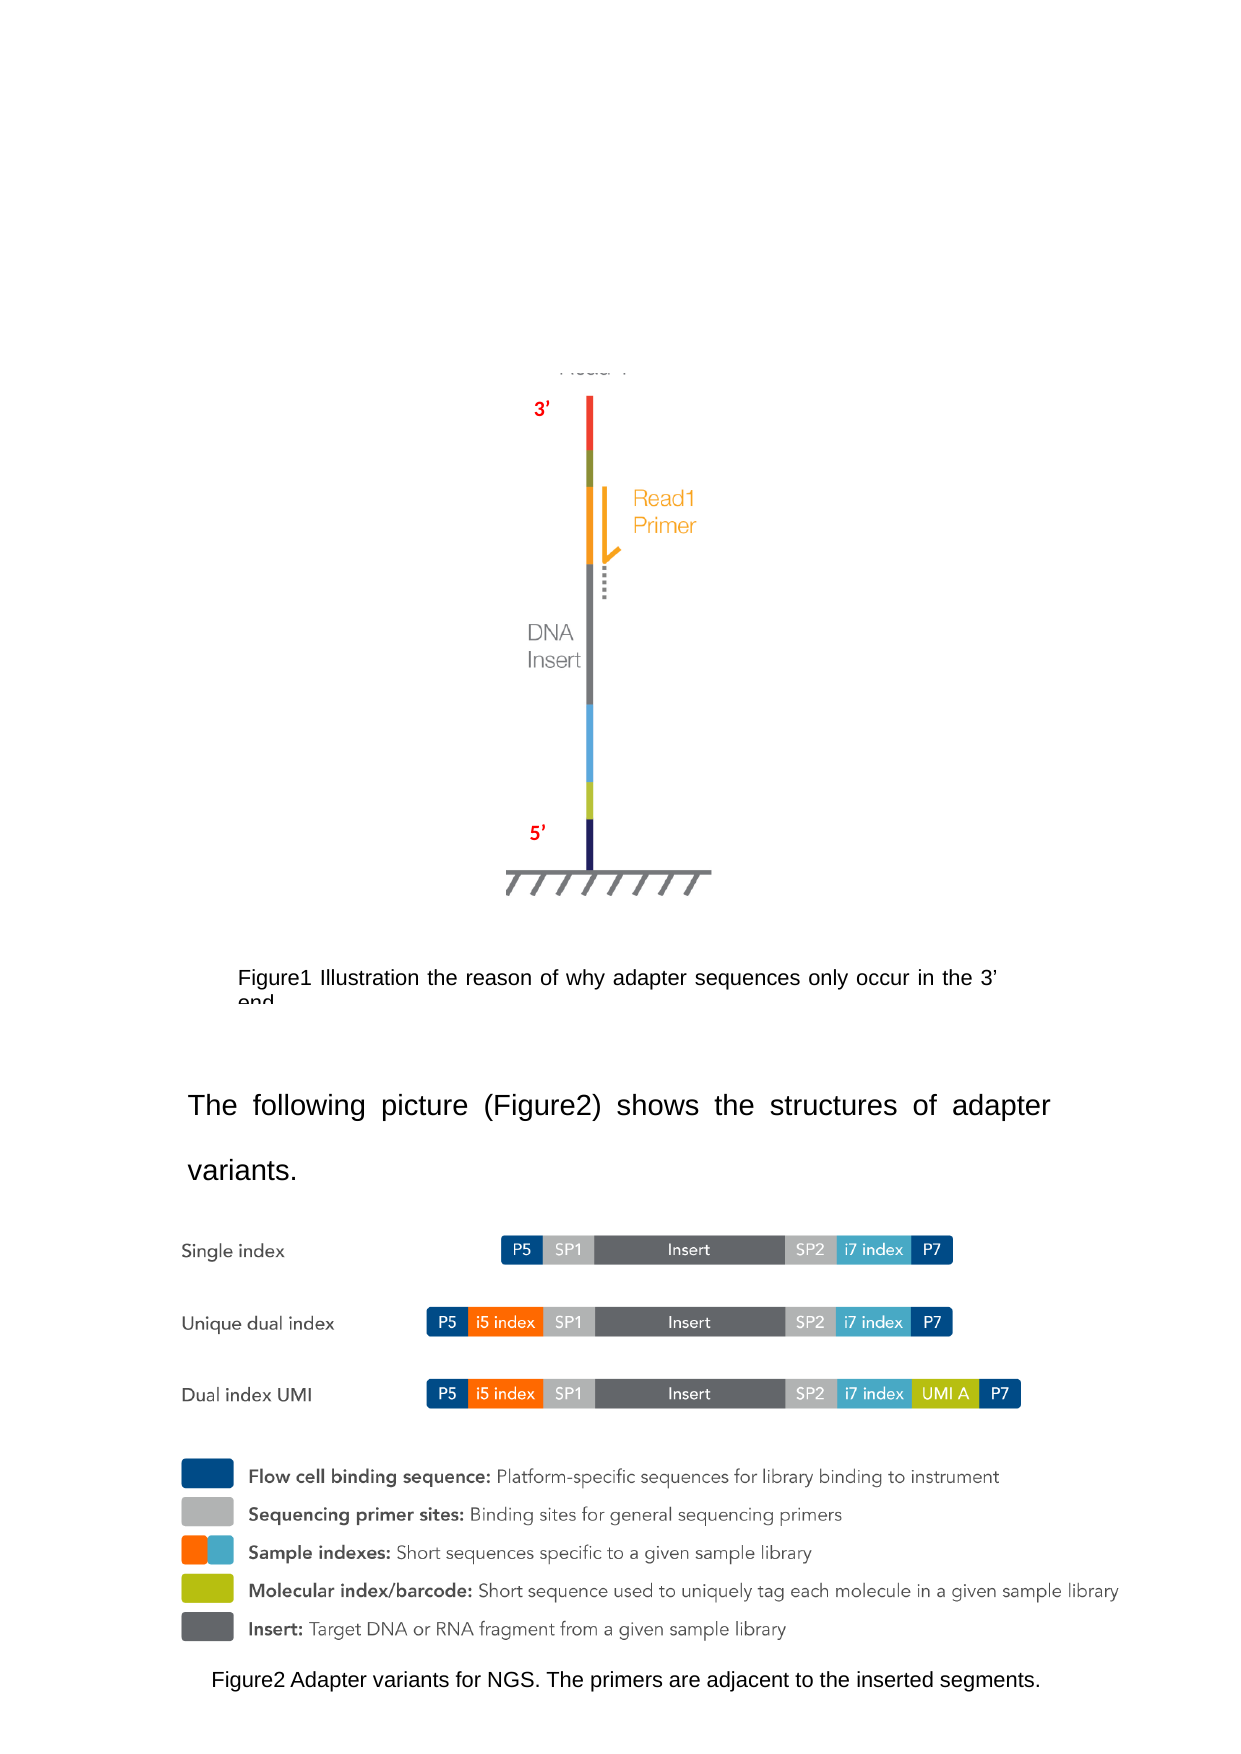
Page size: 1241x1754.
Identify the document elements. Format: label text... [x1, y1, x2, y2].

picture [157, 1209, 1147, 1658]
text The following picture (Figure2) shows the structures of adapter variants. [187, 1072, 1053, 1202]
picture [506, 373, 716, 899]
